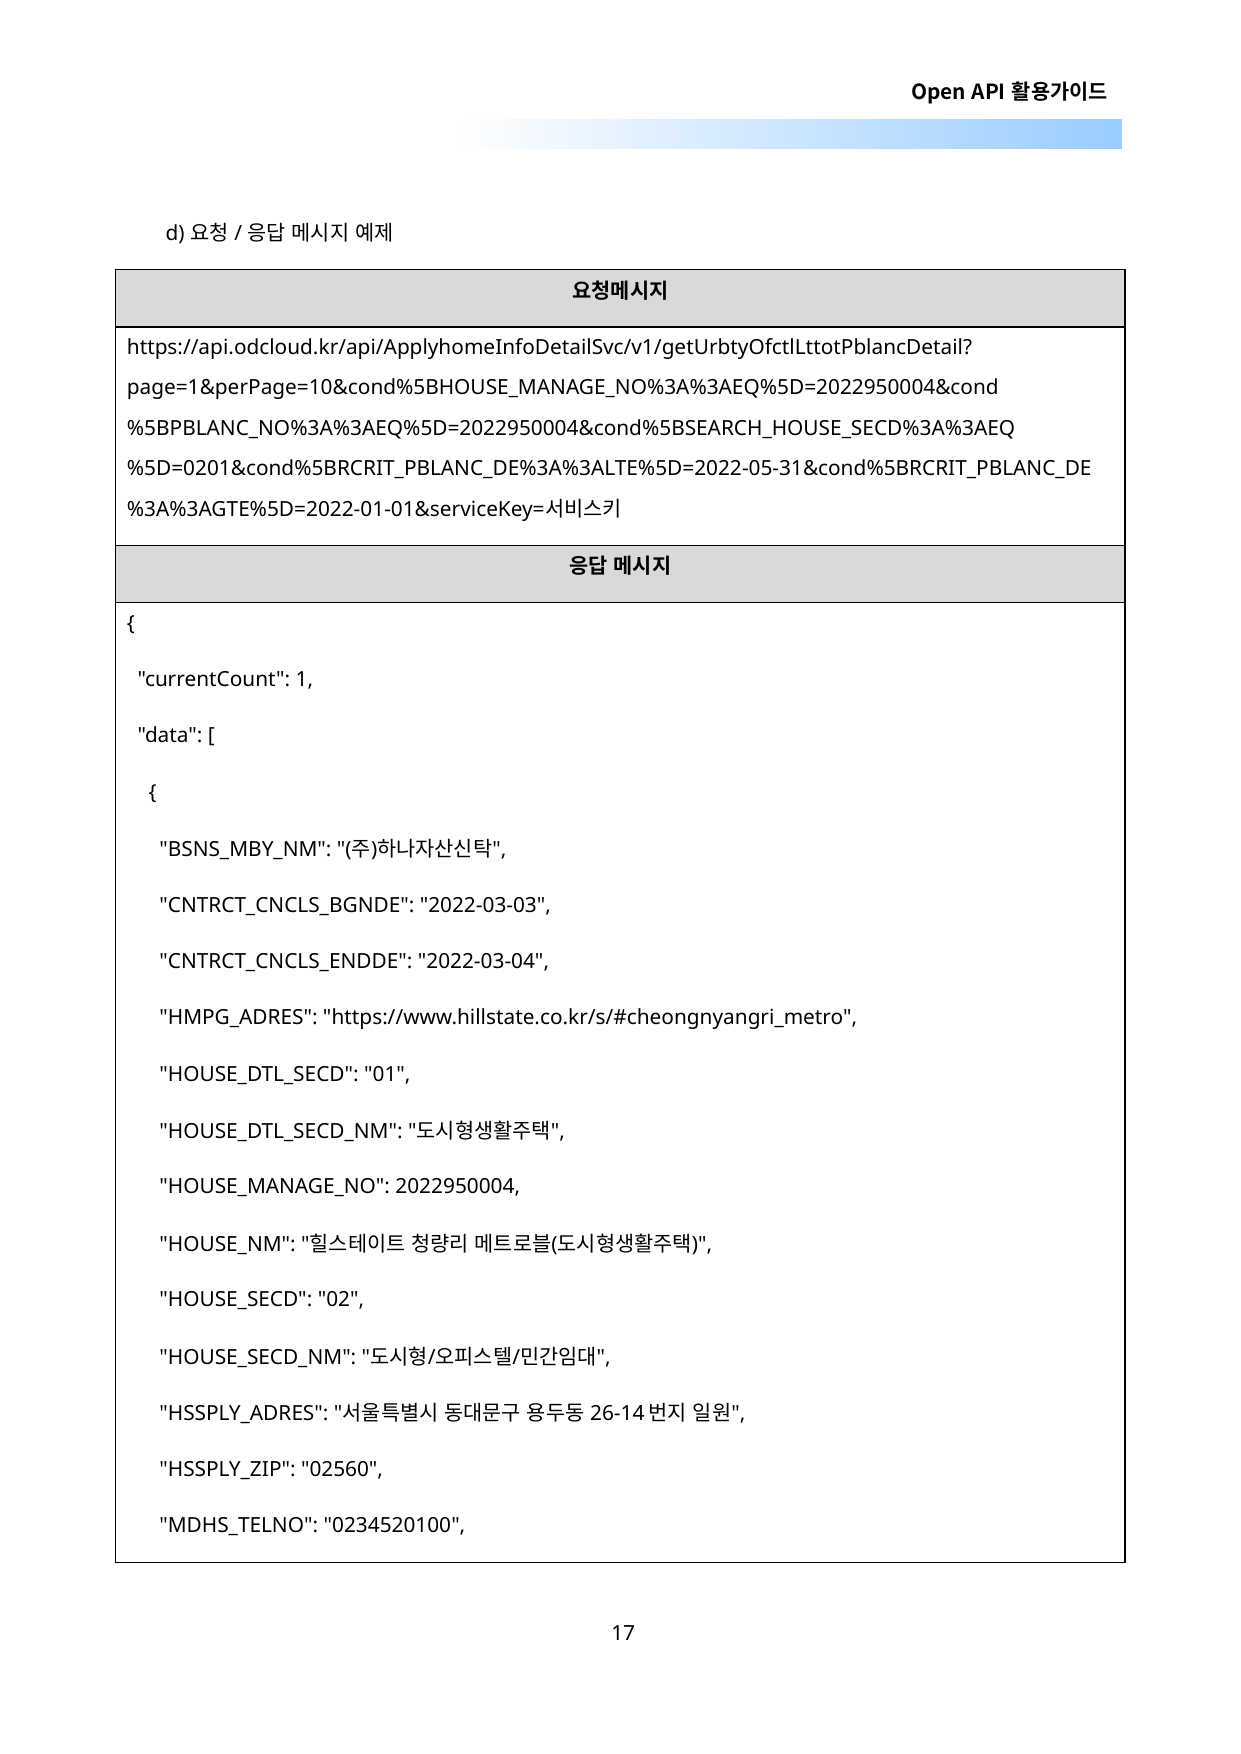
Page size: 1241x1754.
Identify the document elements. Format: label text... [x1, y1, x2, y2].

table_cell 응답 메시지 [116, 546, 1124, 602]
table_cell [116, 603, 1124, 1562]
table_cell https://api.odcloud.kr/api/ApplyhomeInfoDetailSvc/v1/getUrbtyOfctlLttotPblancDetail?page=1&perPage=10&cond%5BHOUSE_MANAGE_NO%3A%3AEQ%5D=2022950004&cond%5BPBLANC_NO%3A%3AEQ%5D=2022950004&cond%5BSEARCH_HOUSE_SECD%3A%3AEQ%5D=0201&cond%5BRCRIT_PBLANC_DE%3A%3ALTE%5D=2022-05-31&cond%5BRCRIT_PBLANC_DE%3A%3AGTE%5D=2022-01-01&serviceKey=서비스키 [116, 328, 1124, 545]
table_header 요청메시지 [116, 270, 1124, 326]
subtitle 요청 / 응답 메시지 예제 [165, 213, 1122, 250]
